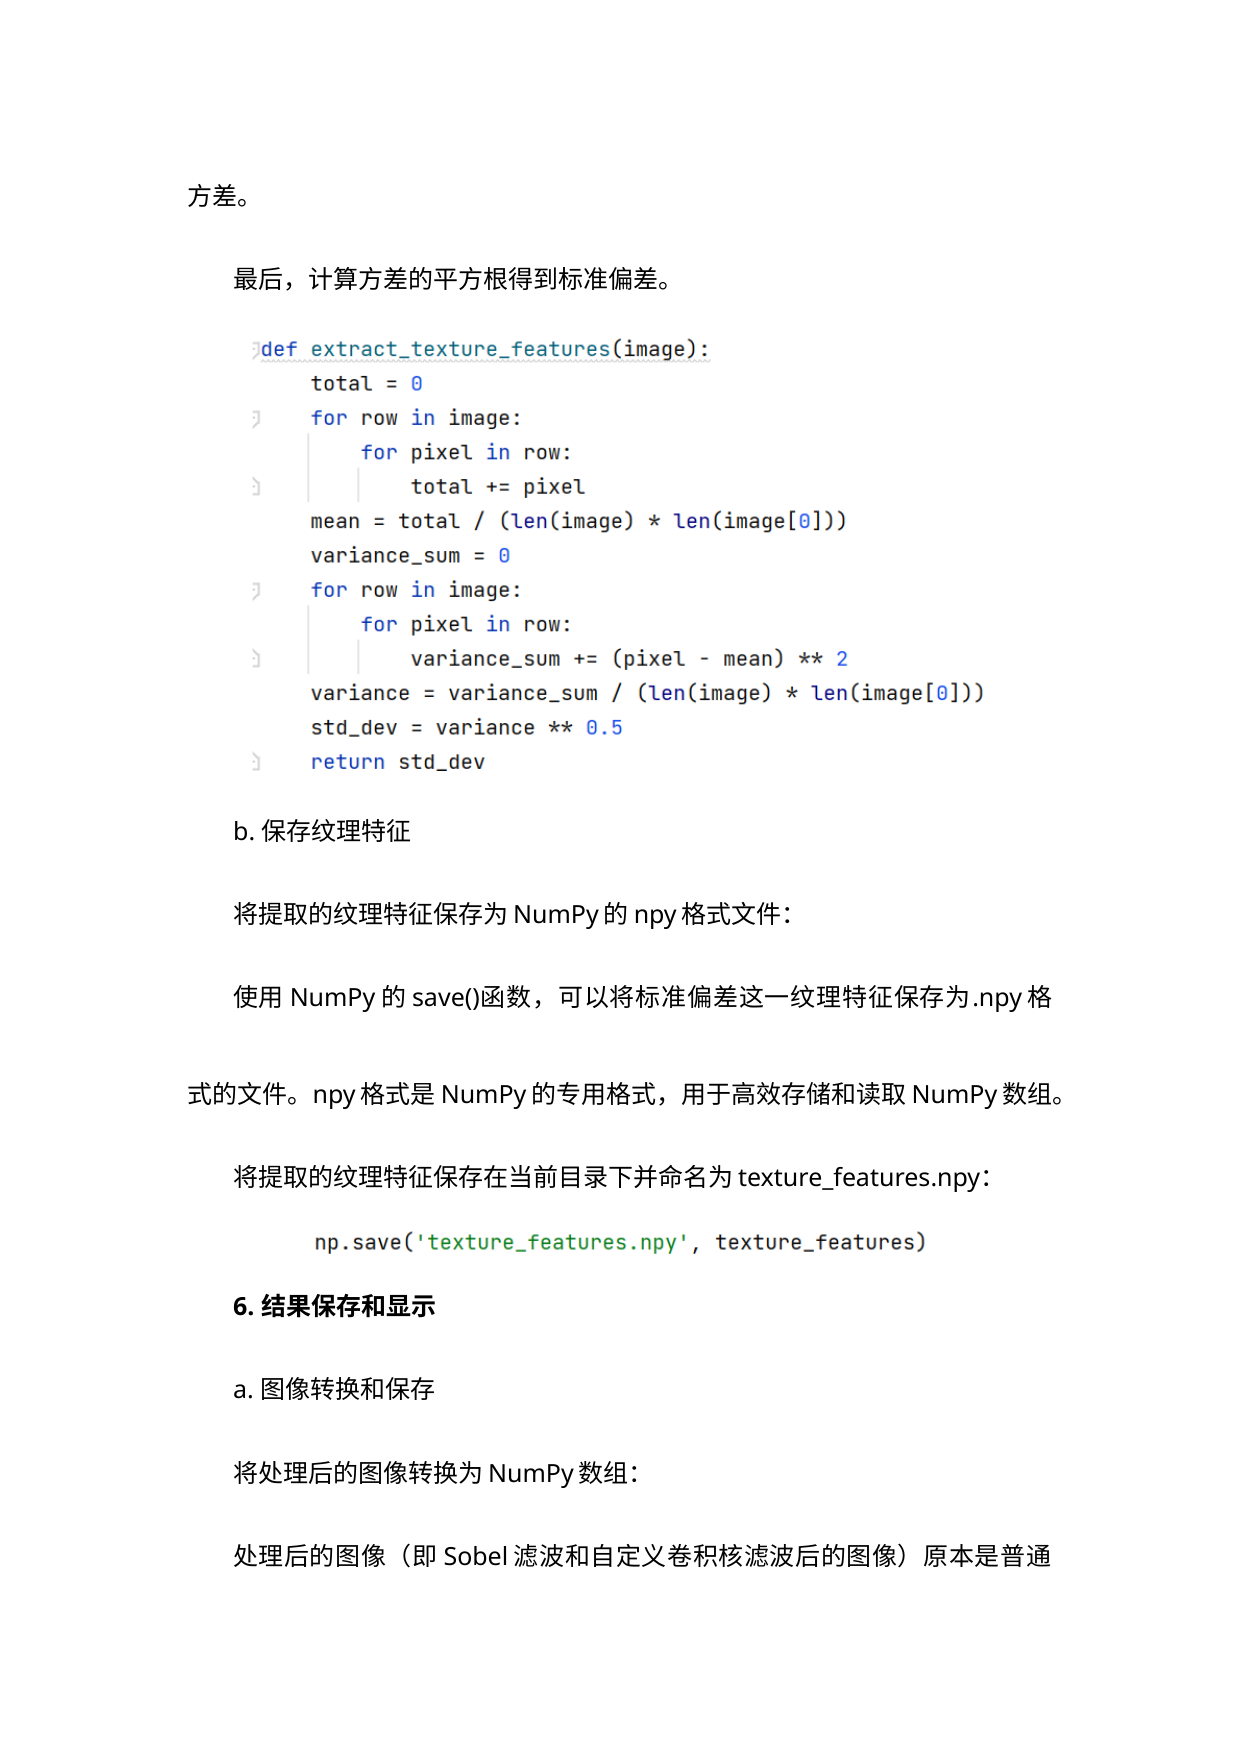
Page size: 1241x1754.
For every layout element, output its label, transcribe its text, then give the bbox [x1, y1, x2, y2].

picture [307, 1226, 934, 1257]
text 使用NumPy的save()函数，可以将标准偏差这一纹理特征保存为.npy格式的文件。npy格式是NumPy的专用格式，用于高效存储和读取NumPy数组。 [187, 963, 1053, 1125]
text b. 保存纹理特征 [187, 797, 1053, 862]
text 最后，计算方差的平方根得到标准偏差。 [187, 245, 1053, 310]
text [187, 1522, 1053, 1587]
text a. 图像转换和保存 [187, 1356, 1053, 1421]
text 将处理后的图像转换为NumPy数组： [187, 1439, 1053, 1504]
picture [252, 328, 988, 771]
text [187, 162, 1053, 227]
text 将提取的纹理特征保存为NumPy的npy格式文件： [187, 880, 1053, 945]
text 6. 结果保存和显示 [187, 1272, 1053, 1337]
text 将提取的纹理特征保存在当前目录下并命名为texture_features.npy： [187, 1143, 1053, 1208]
